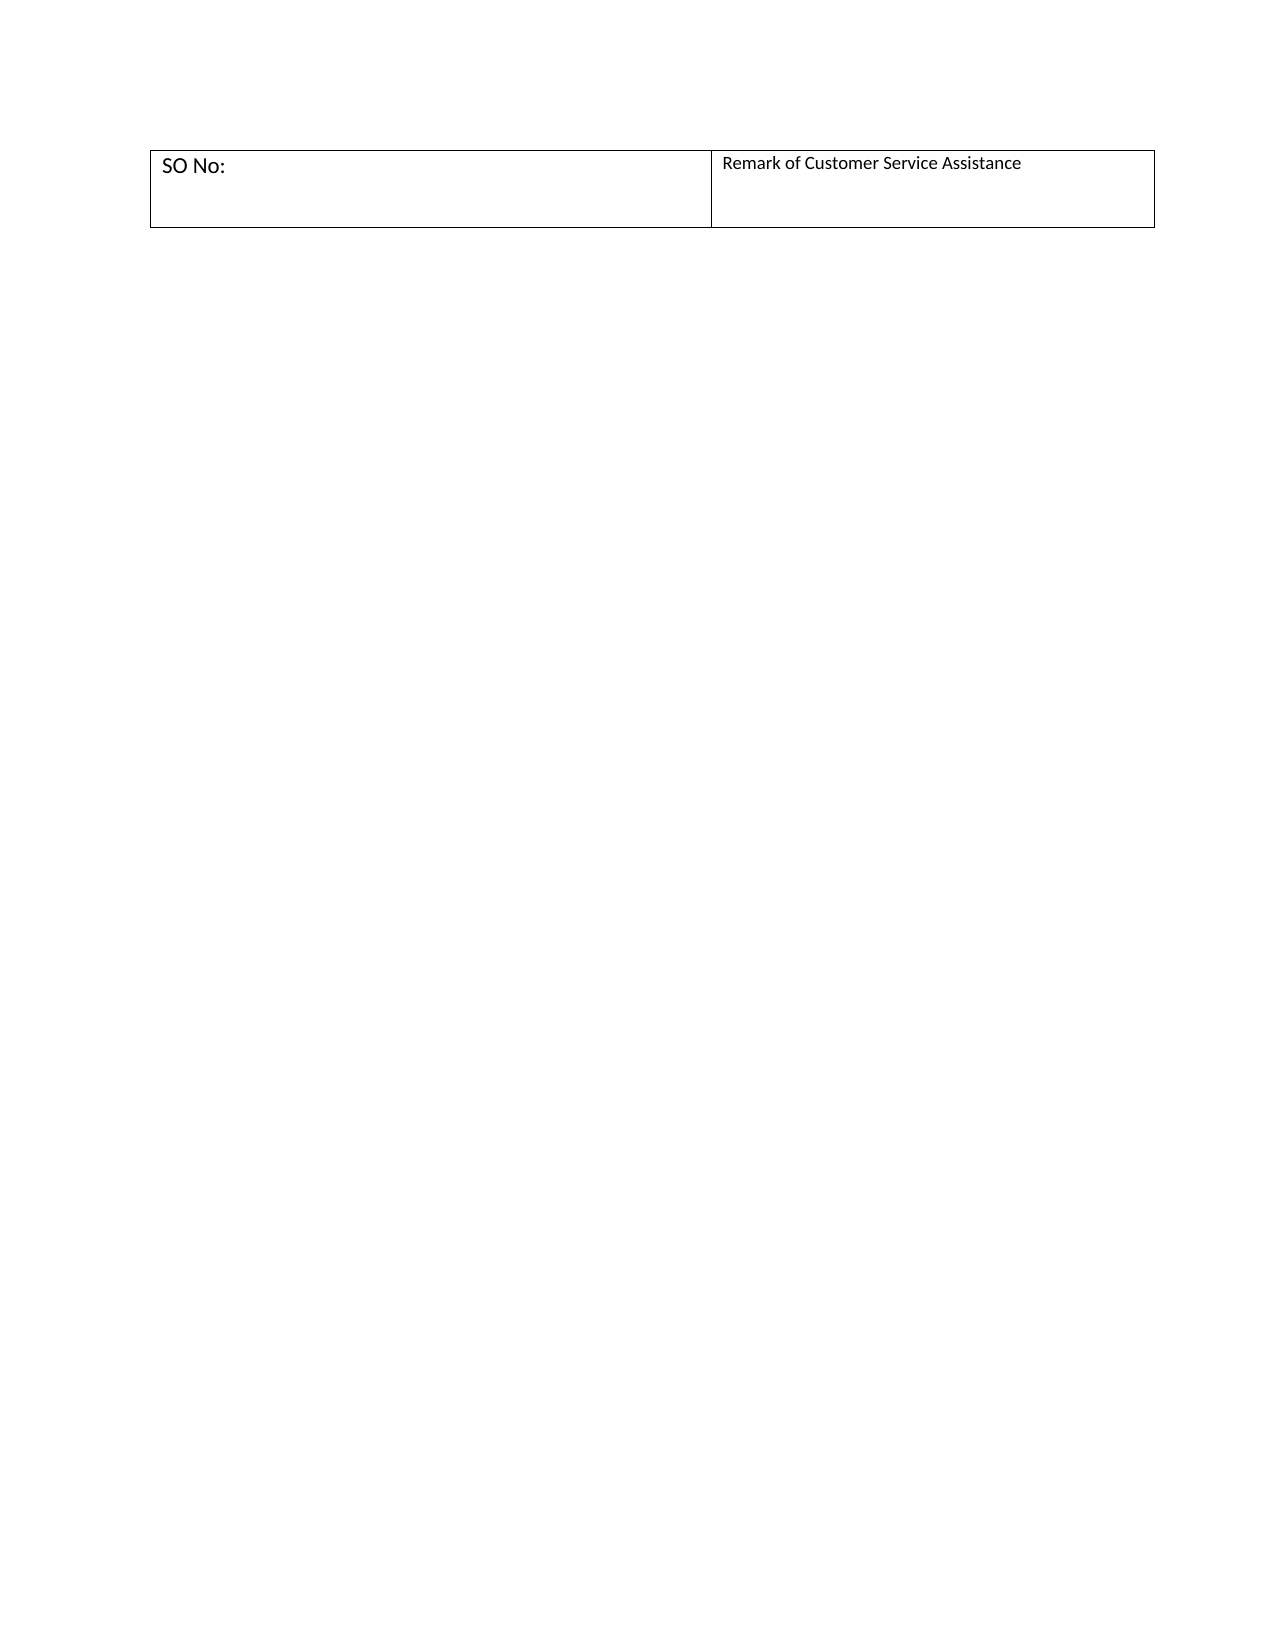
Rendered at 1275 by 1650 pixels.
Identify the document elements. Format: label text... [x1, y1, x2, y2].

table_cell Remark of Customer Service Assistance [712, 151, 1154, 227]
table_cell SO No: [151, 151, 711, 227]
